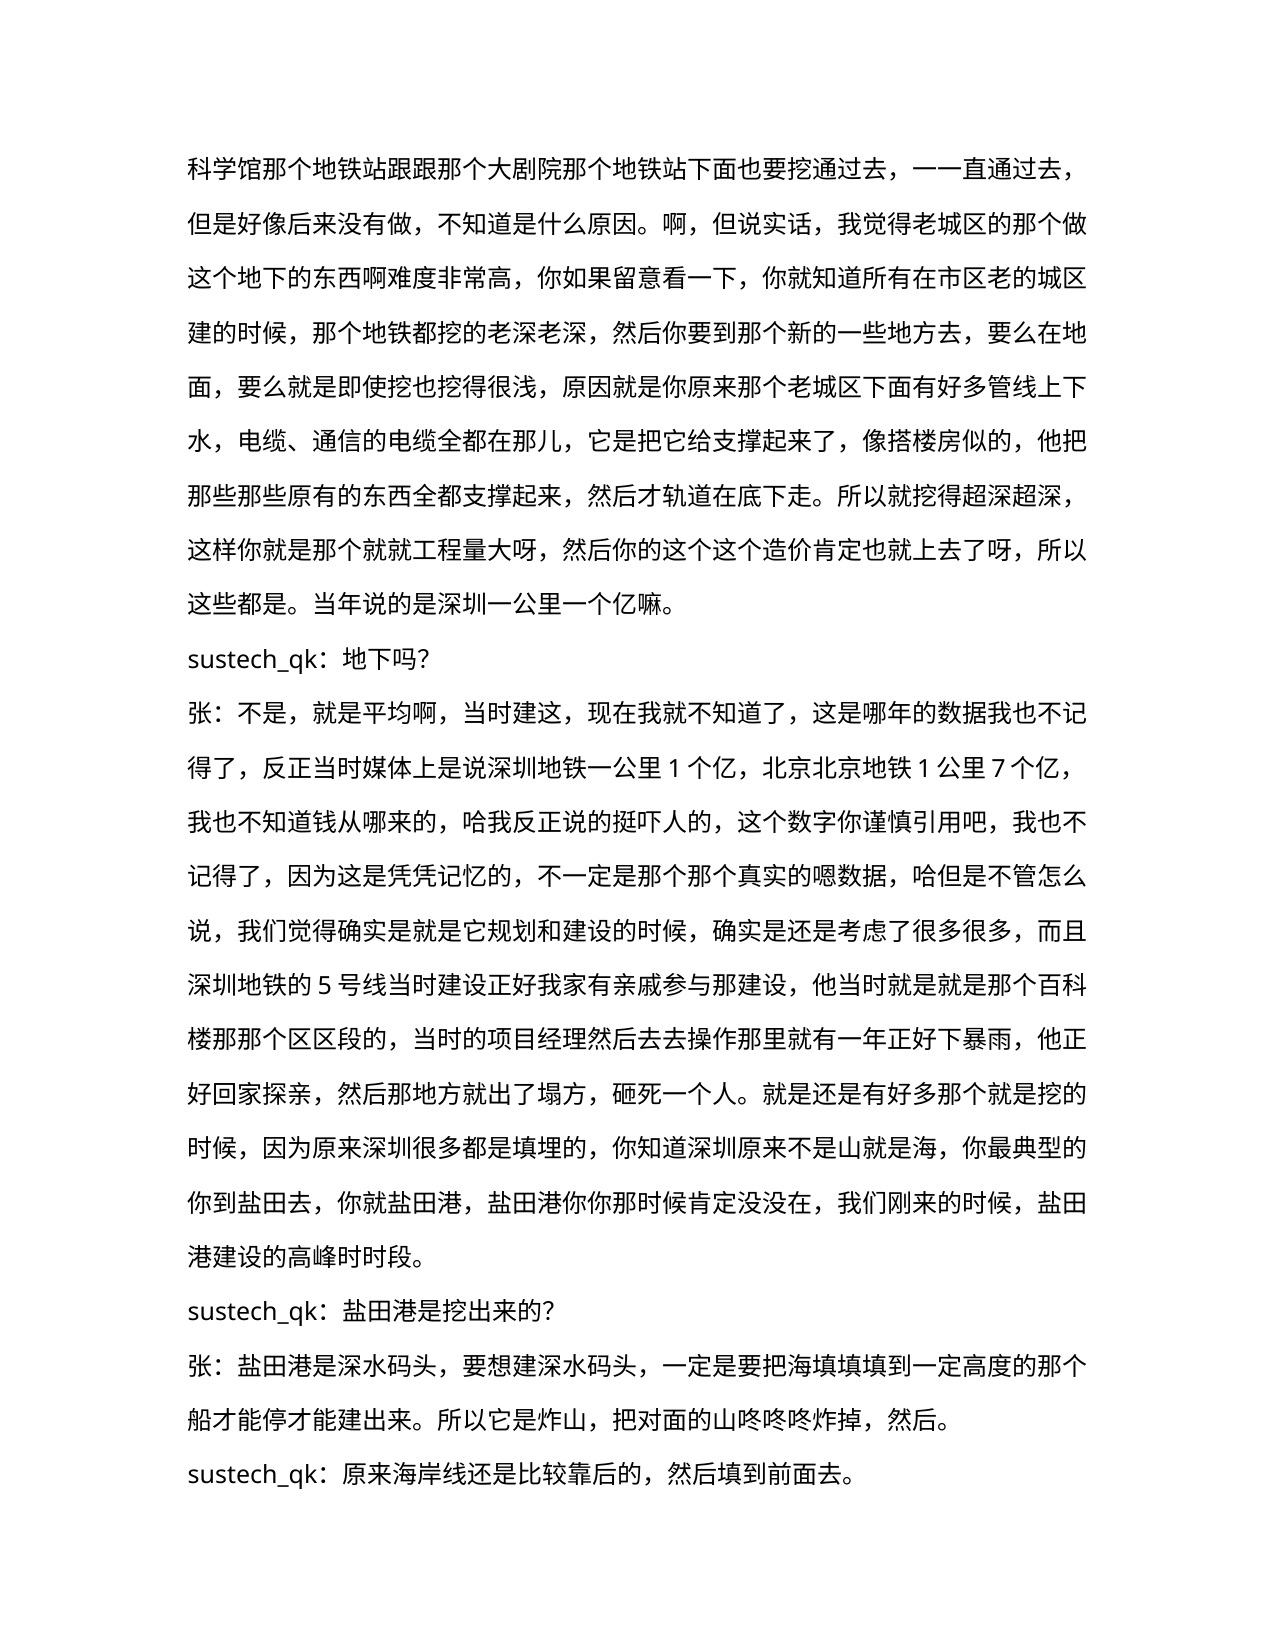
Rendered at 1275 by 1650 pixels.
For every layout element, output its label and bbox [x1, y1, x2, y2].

text [187, 150, 1087, 1491]
